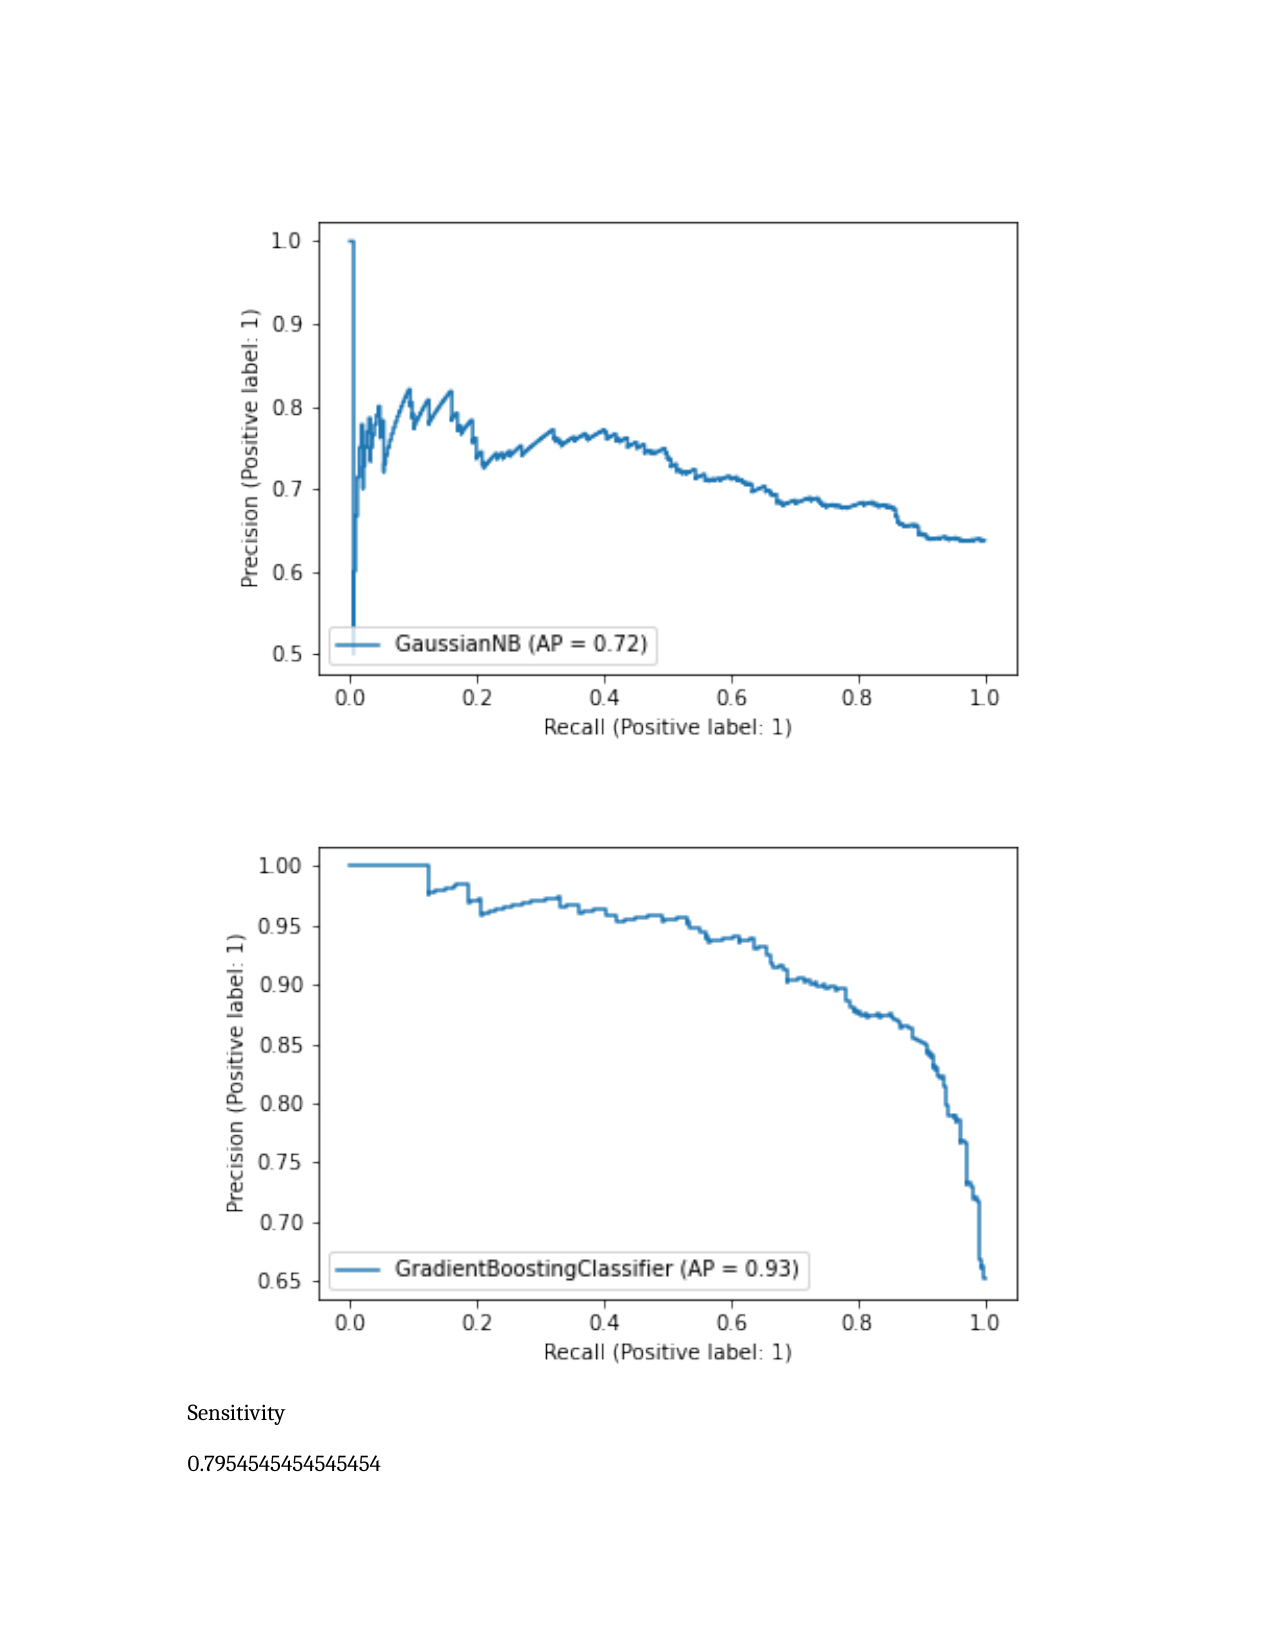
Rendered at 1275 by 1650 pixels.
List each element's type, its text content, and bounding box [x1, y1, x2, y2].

text Sensitivity [187, 1399, 1087, 1426]
picture [206, 150, 1107, 750]
text 0.7954545454545454 [187, 1450, 1087, 1477]
picture [206, 774, 1107, 1375]
